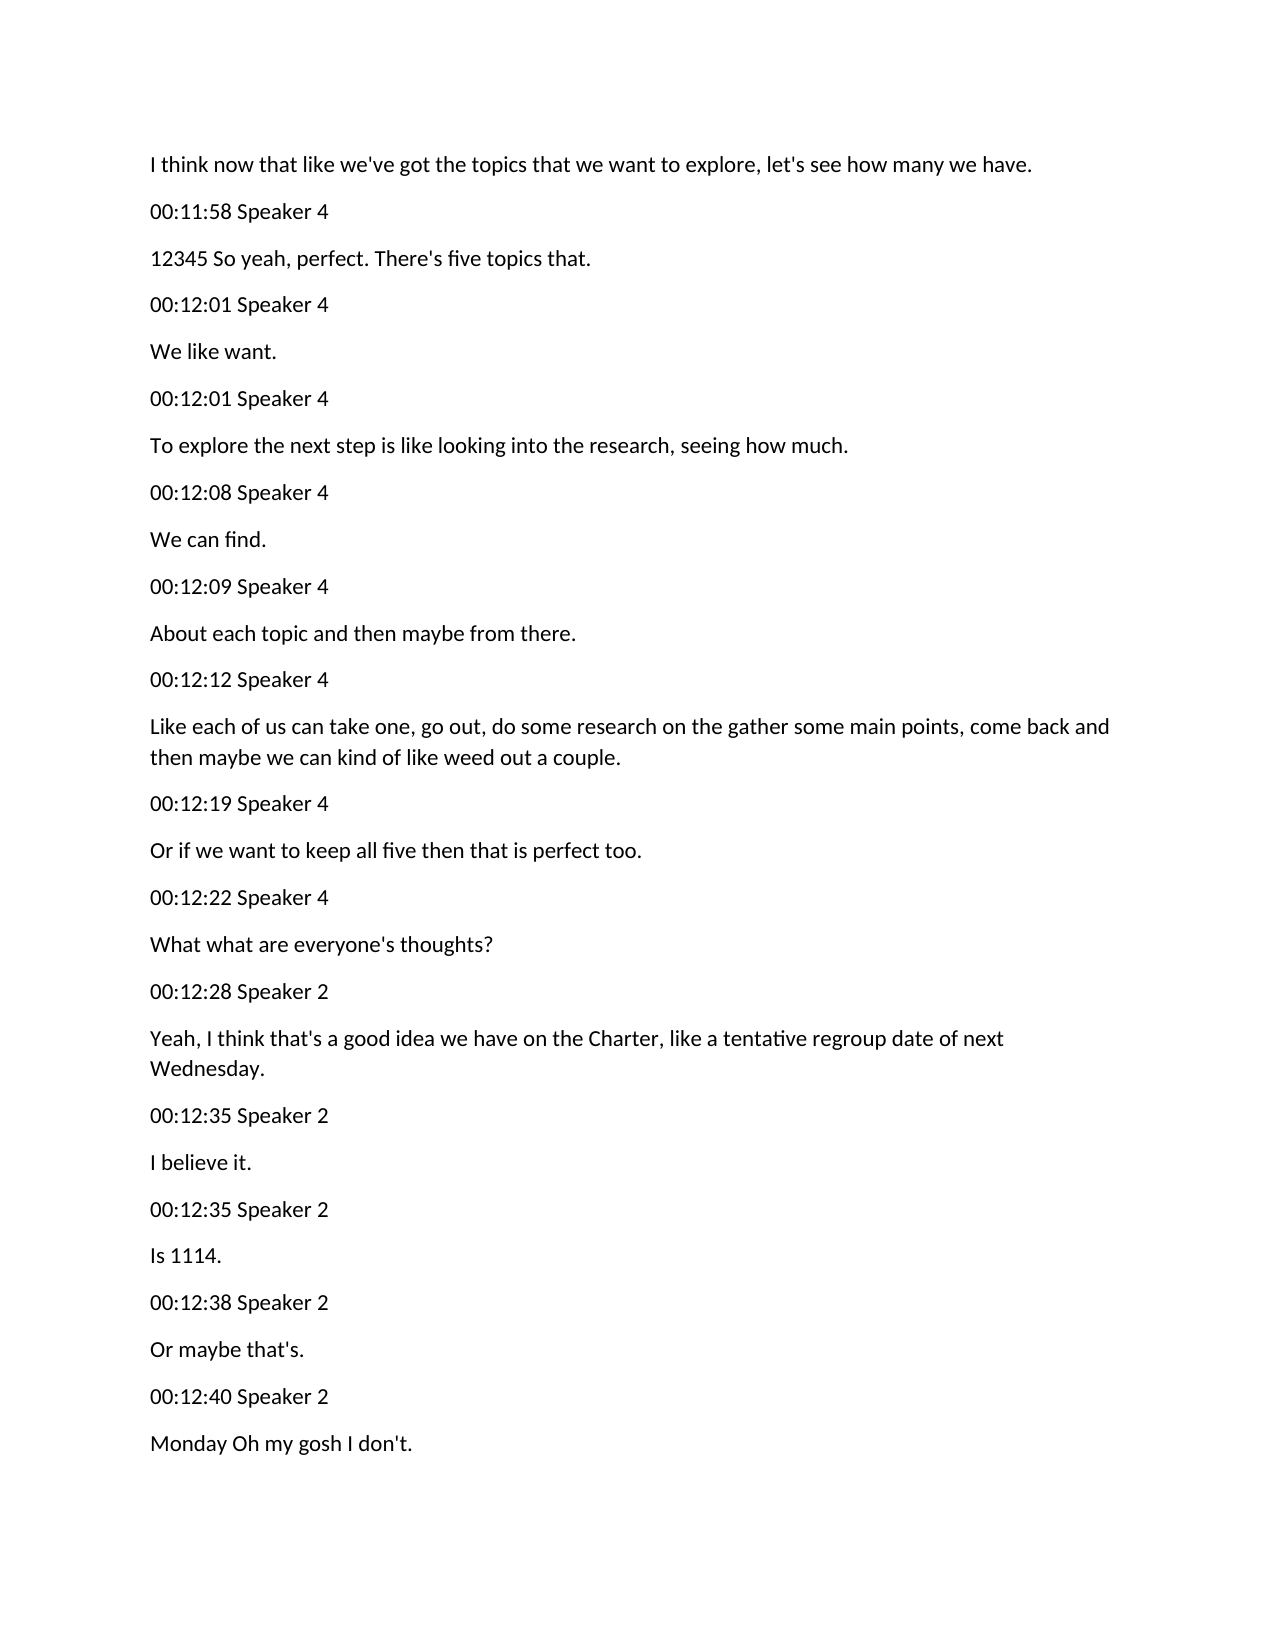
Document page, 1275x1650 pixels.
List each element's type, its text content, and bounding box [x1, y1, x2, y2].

text What what are everyone's thoughts? [150, 930, 1125, 958]
text 00:12:35 Speaker 2 [150, 1101, 1125, 1129]
text Yeah, I think that's a good idea we have on the Charter, like a tentative regroup date of next Wednesday. [150, 1024, 1125, 1082]
text 00:11:58 Speaker 4 [150, 197, 1125, 225]
text I believe it. [150, 1148, 1125, 1176]
text 00:12:22 Speaker 4 [150, 883, 1125, 911]
text 00:12:40 Speaker 2 [150, 1382, 1125, 1410]
text 00:12:28 Speaker 2 [150, 977, 1125, 1005]
text 00:12:01 Speaker 4 [150, 384, 1125, 412]
text 00:12:09 Speaker 4 [150, 572, 1125, 600]
text 00:12:08 Speaker 4 [150, 478, 1125, 506]
text 00:12:19 Speaker 4 [150, 789, 1125, 818]
text To explore the next step is like looking into the research, seeing how much. [150, 431, 1125, 459]
text We can find. [150, 525, 1125, 553]
text 00:12:12 Speaker 4 [150, 666, 1125, 694]
text We like want. [150, 337, 1125, 366]
text I think now that like we've got the topics that we want to explore, let's see how many we have. [150, 150, 1125, 178]
text Monday Oh my gosh I don't. [150, 1429, 1125, 1457]
text Or maybe that's. [150, 1335, 1125, 1363]
text 00:12:38 Speaker 2 [150, 1288, 1125, 1317]
text 00:12:01 Speaker 4 [150, 291, 1125, 319]
text About each topic and then maybe from there. [150, 619, 1125, 647]
text Is 1114. [150, 1242, 1125, 1270]
text 12345 So yeah, perfect. There's five topics that. [150, 244, 1125, 272]
text 00:12:35 Speaker 2 [150, 1195, 1125, 1223]
text Or if we want to keep all five then that is perfect too. [150, 836, 1125, 864]
text Like each of us can take one, go out, do some research on the gather some main points, come back and then maybe we can kind of like weed out a couple. [150, 712, 1125, 771]
